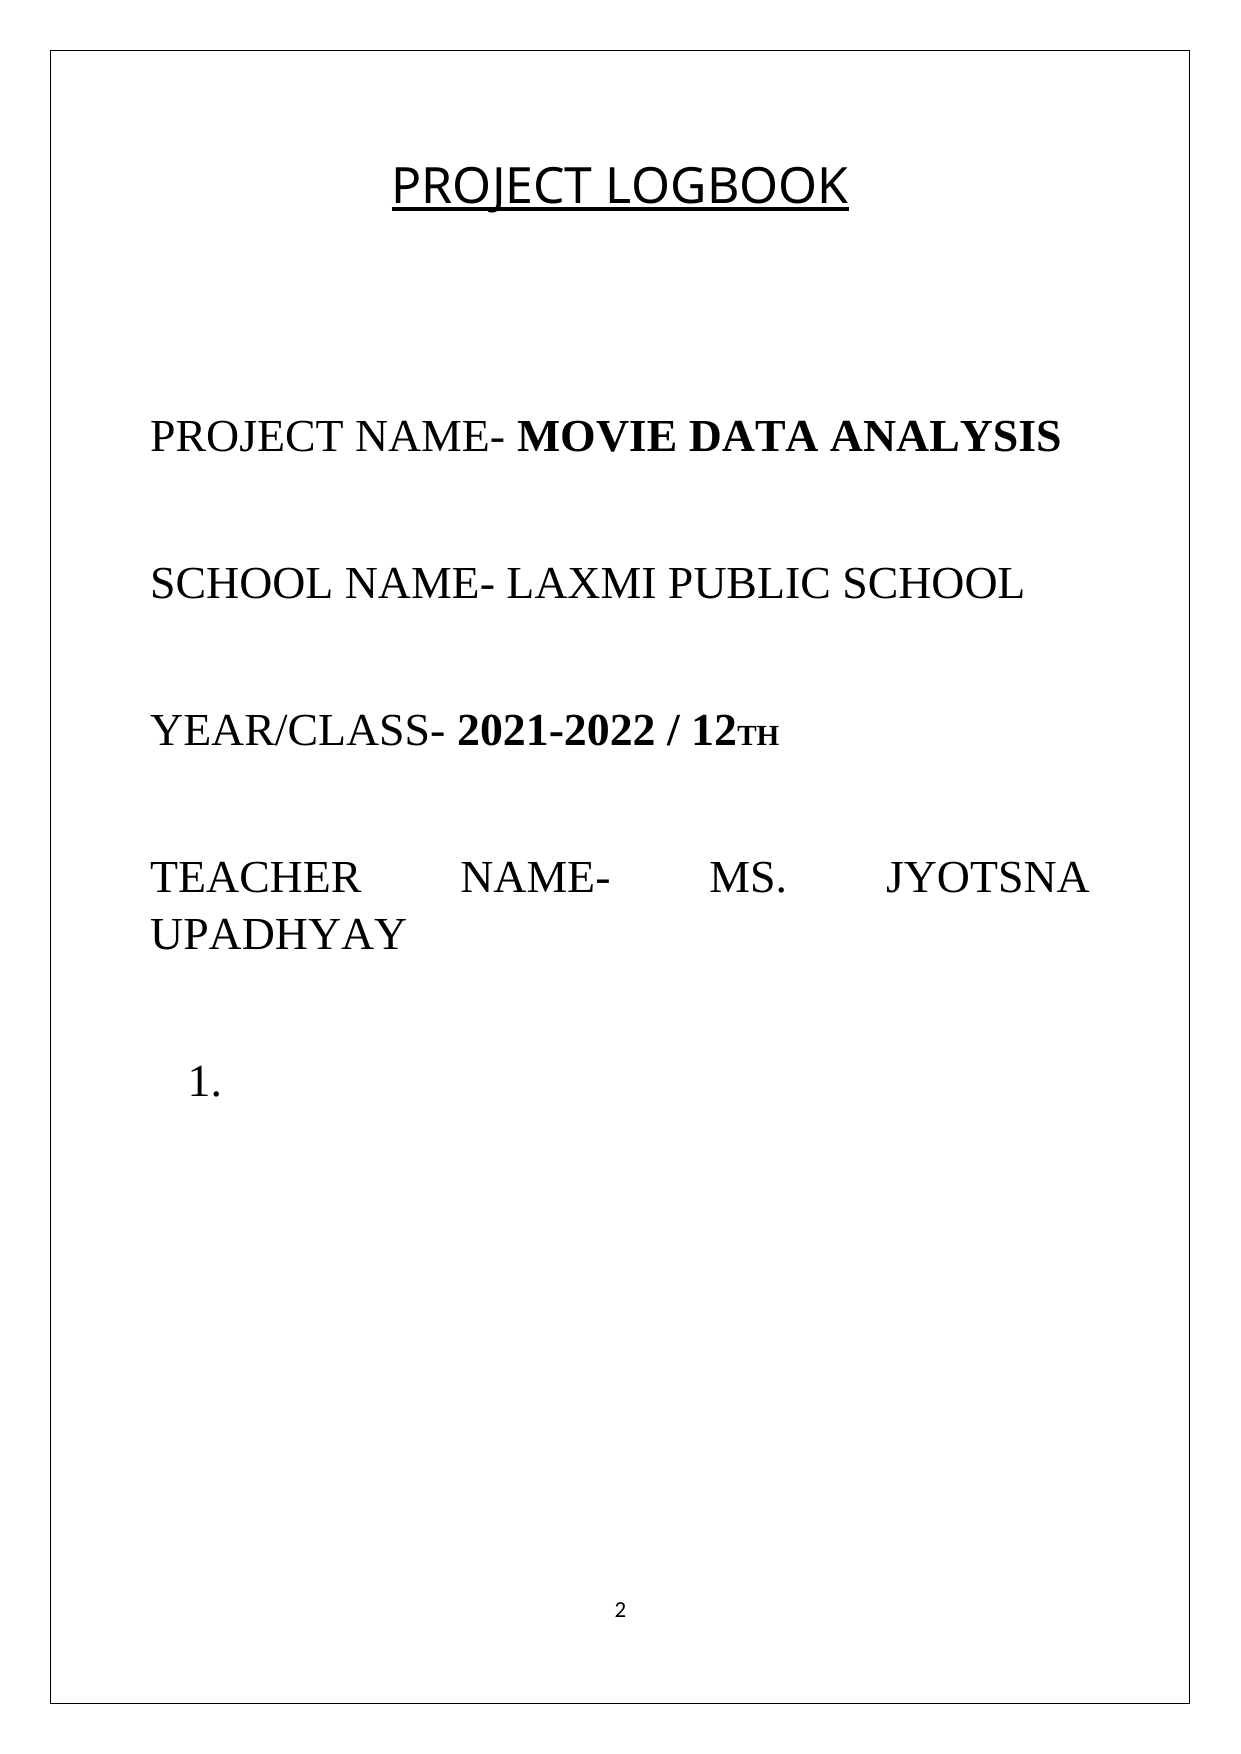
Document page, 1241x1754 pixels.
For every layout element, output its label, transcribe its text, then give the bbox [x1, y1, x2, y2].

text TEACHER NAME- MS. JYOTSNA UPADHYAY [150, 849, 1090, 959]
text YEAR/CLASS- 2021-2022 / 12TH [150, 702, 1090, 755]
text PROJECT LOGBOOK [150, 150, 1090, 218]
text PROJECT NAME- MOVIE DATA ANALYSIS [150, 408, 1090, 461]
text SCHOOL NAME- LAXMI PUBLIC SCHOOL [150, 555, 1090, 608]
